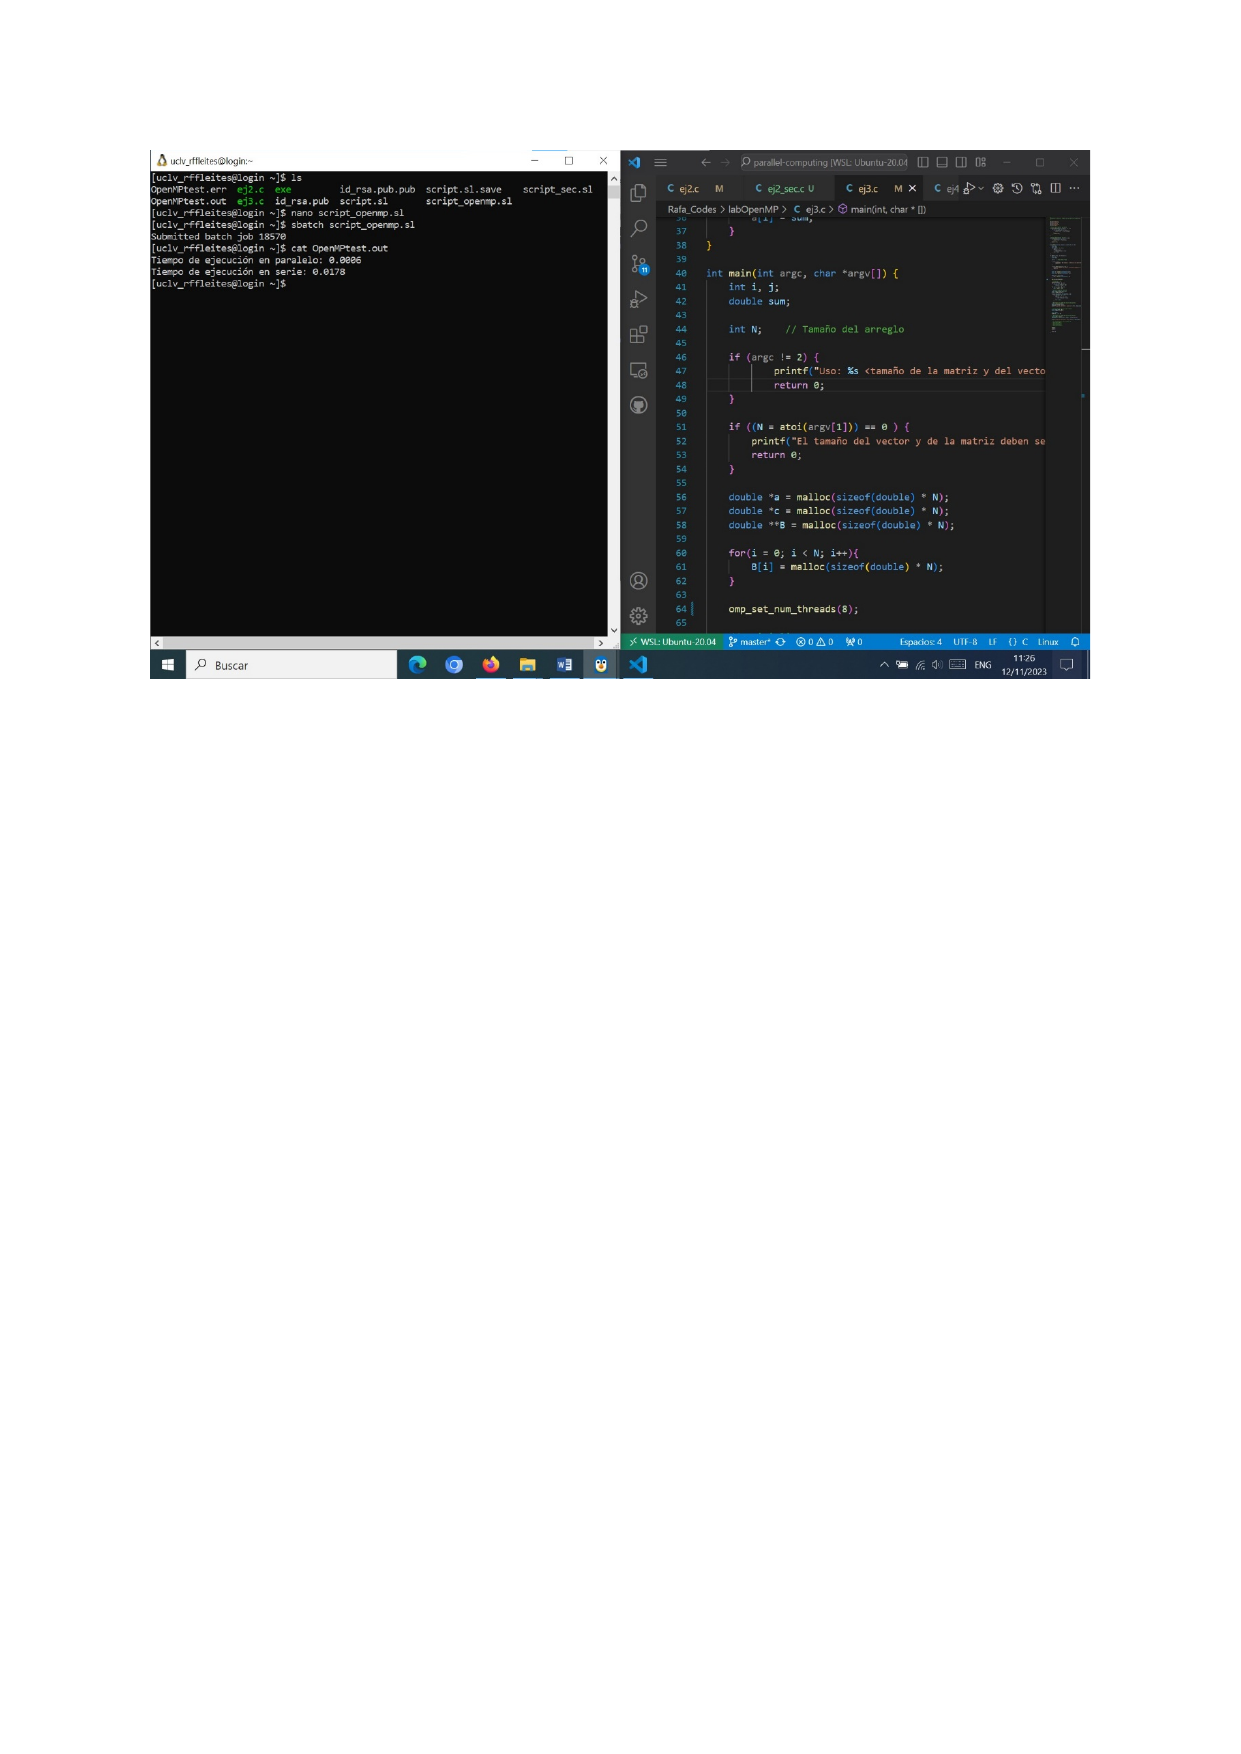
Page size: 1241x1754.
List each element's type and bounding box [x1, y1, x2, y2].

picture [150, 150, 1091, 679]
